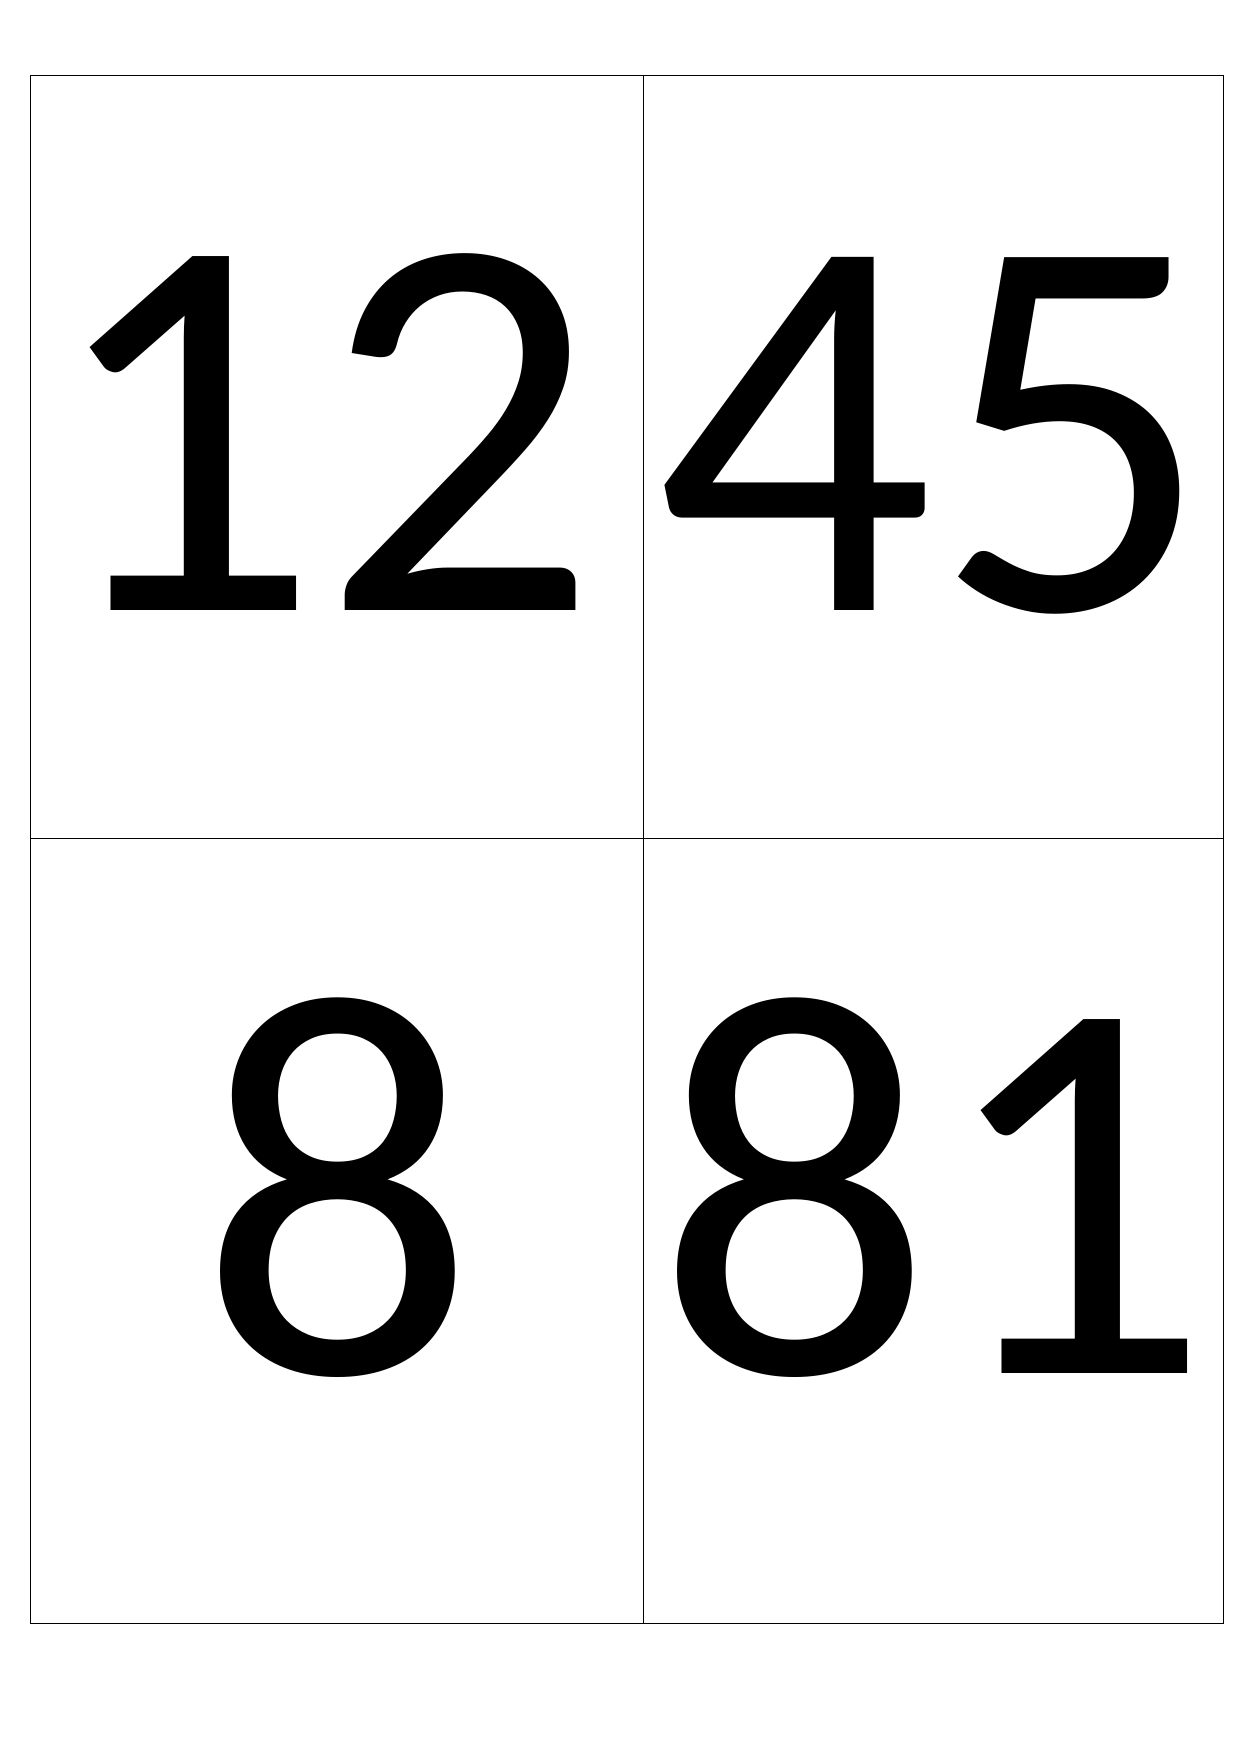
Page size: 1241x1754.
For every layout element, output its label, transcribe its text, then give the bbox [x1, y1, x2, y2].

table_header 45 [644, 76, 1223, 838]
table_cell 81 [644, 839, 1223, 1623]
table_cell 8 [31, 839, 643, 1623]
table_header 12 [31, 76, 643, 838]
